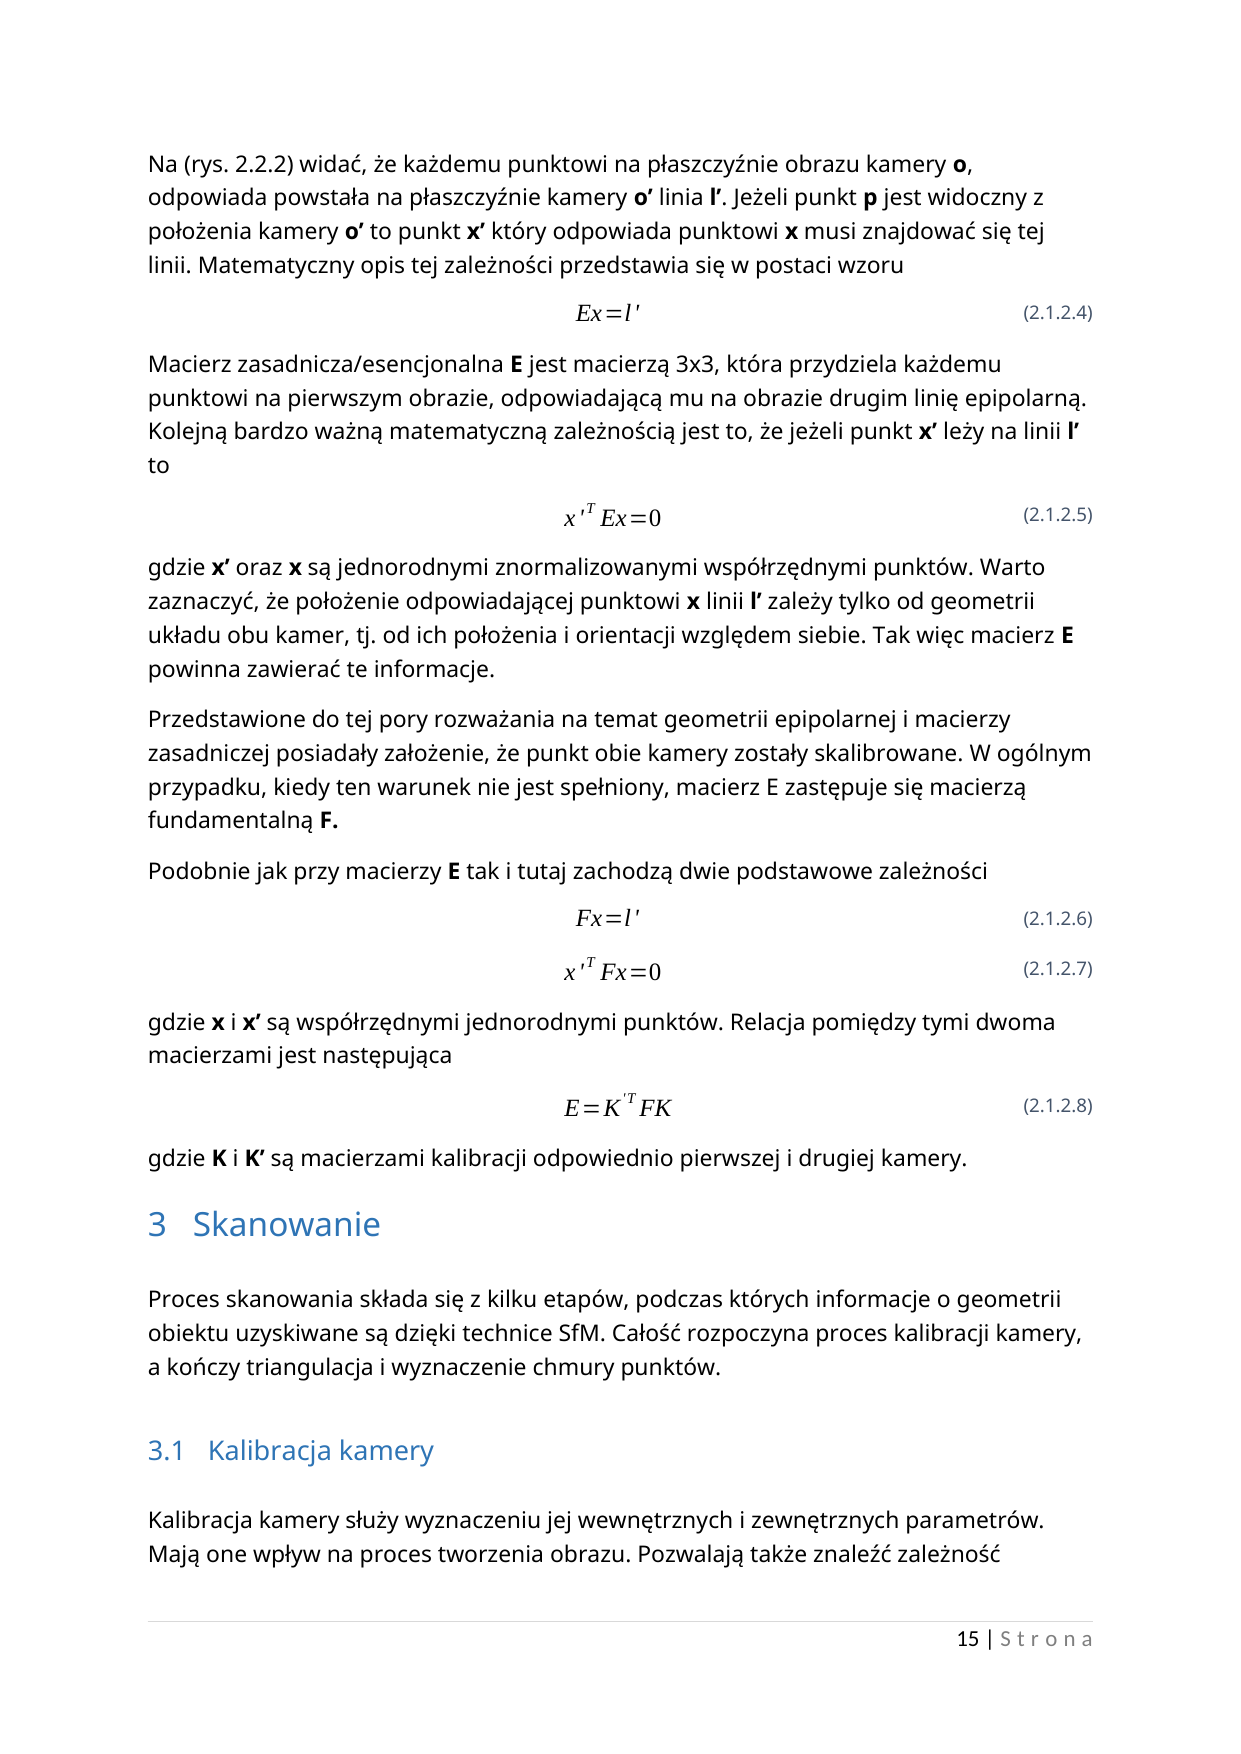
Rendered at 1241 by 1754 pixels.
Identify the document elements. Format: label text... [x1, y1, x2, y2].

text (2.1.2.4) [148, 299, 1093, 327]
text Przedstawione do tej pory rozważania na temat geometrii epipolarnej i macierzy zasadniczej posiadały założenie, że punkt obie kamery zostały skalibrowane. W ogólnym przypadku, kiedy ten warunek nie jest spełniony, macierz E zastępuje się macierzą fundamentalną F. [148, 703, 1093, 836]
text (2.1.2.5) [148, 499, 1093, 531]
subtitle Skanowanie [148, 1200, 1093, 1246]
subtitle Kalibracja kamery [148, 1431, 1093, 1468]
text (2.1.2.6) [148, 905, 1093, 933]
text Macierz zasadnicza/esencjonalna E jest macierzą 3x3, która przydziela każdemu punktowi na pierwszym obrazie, odpowiadającą mu na obrazie drugim linię epipolarną. Kolejną bardzo ważną matematyczną zależnością jest to, że jeżeli punkt x’ leży na linii l’ to [148, 348, 1093, 480]
text gdzie x i x’ są współrzędnymi jednorodnymi punktów. Relacja pomiędzy tymi dwoma macierzami jest następująca [148, 1006, 1093, 1071]
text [148, 1471, 1093, 1569]
text gdzie K i K’ są macierzami kalibracji odpowiednio pierwszej i drugiej kamery. [148, 1142, 1093, 1173]
text gdzie x’ oraz x są jednorodnymi znormalizowanymi współrzędnymi punktów. Warto zaznaczyć, że położenie odpowiadającej punktowi x linii l’ zależy tylko od geometrii układu obu kamer, tj. od ich położenia i orientacji względem siebie. Tak więc macierz E powinna zawierać te informacje. [148, 551, 1093, 684]
text (2.1.2.8) [148, 1090, 1093, 1121]
text Na (rys. 2.2.2) widać, że każdemu punktowi na płaszczyźnie obrazu kamery o, odpowiada powstała na płaszczyźnie kamery o’ linia l’. Jeżeli punkt p jest widoczny z położenia kamery o’ to punkt x’ który odpowiada punktowi x musi znajdować się tej linii. Matematyczny opis tej zależności przedstawia się w postaci wzoru [148, 148, 1093, 280]
text Podobnie jak przy macierzy E tak i tutaj zachodzą dwie podstawowe zależności [148, 855, 1093, 886]
text (2.1.2.7) [148, 953, 1093, 985]
text Proces skanowania składa się z kilku etapów, podczas których informacje o geometrii obiektu uzyskiwane są dzięki technice SfM. Całość rozpoczyna proces kalibracji kamery, a kończy triangulacja i wyznaczenie chmury punktów. [148, 1249, 1093, 1412]
